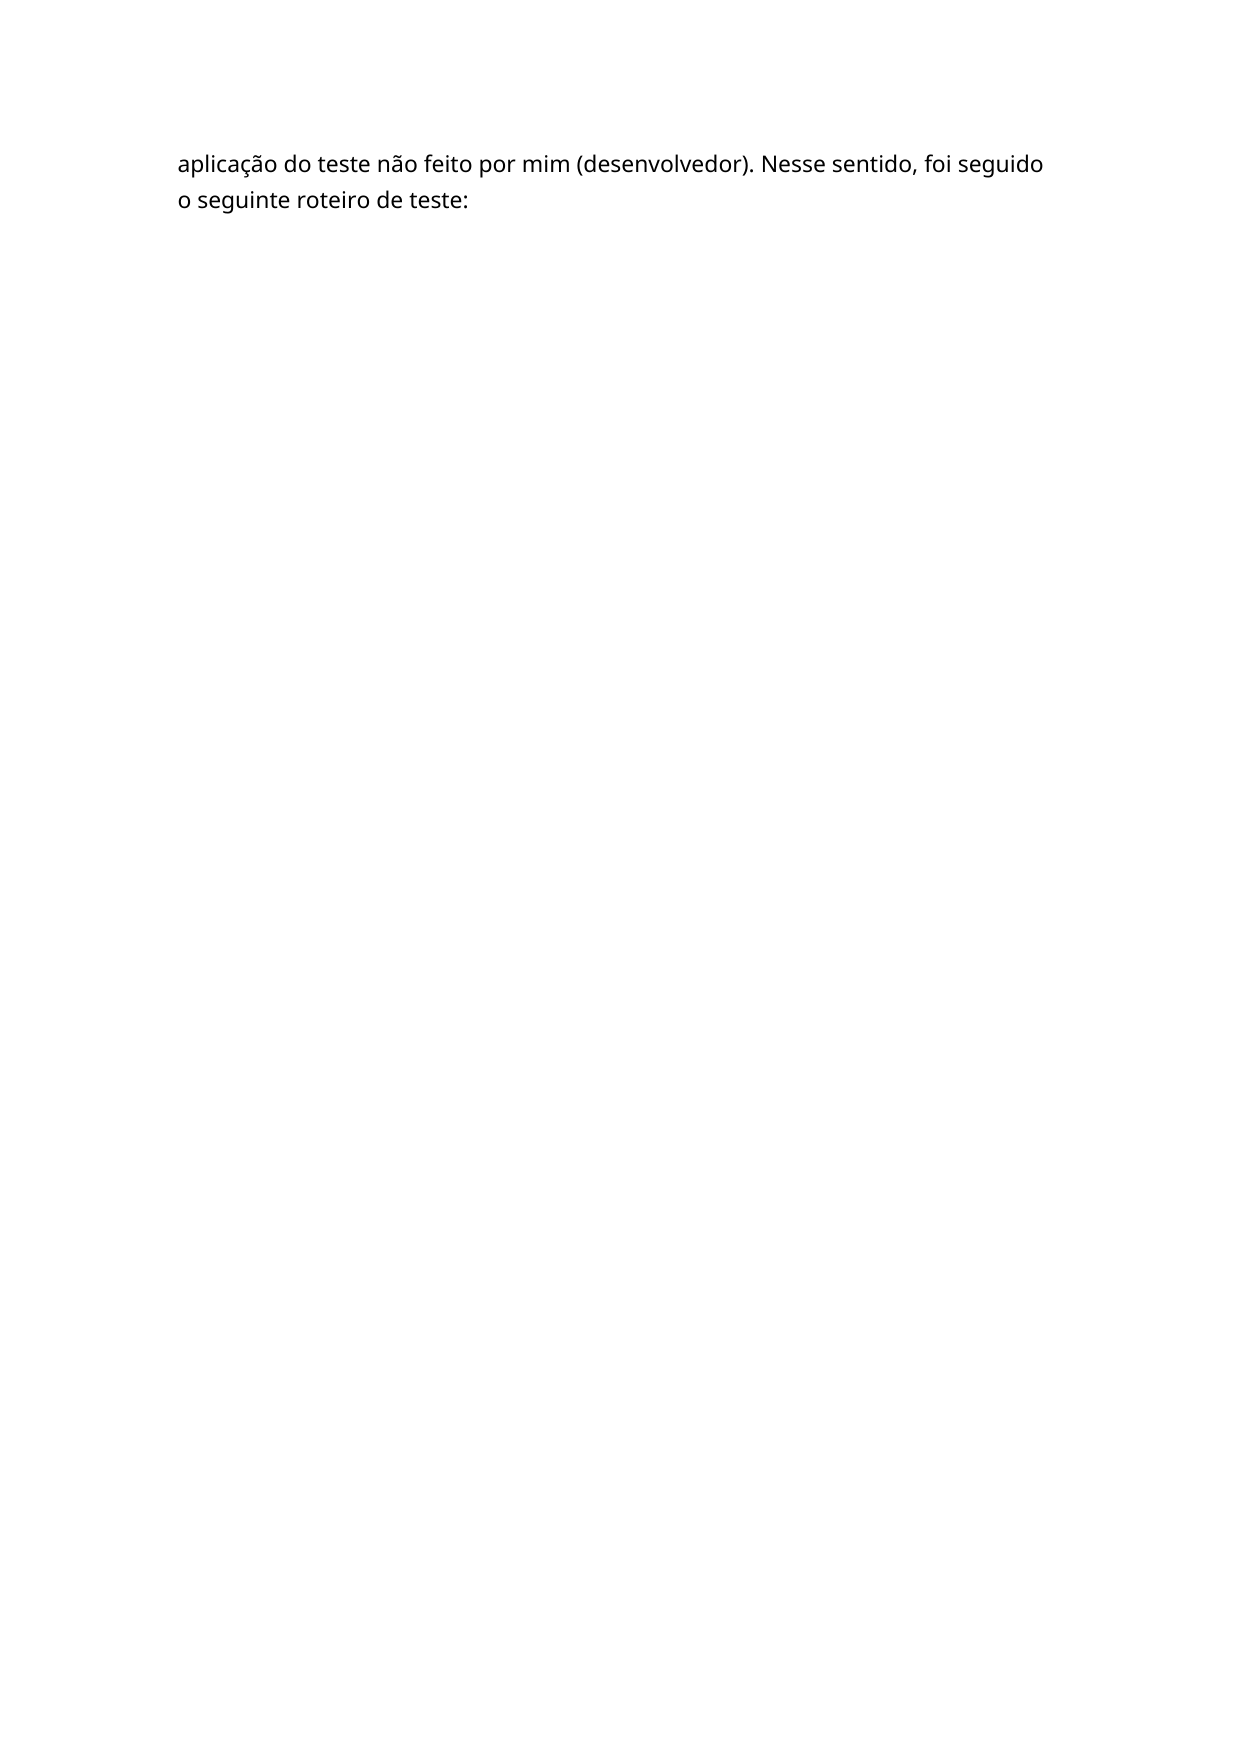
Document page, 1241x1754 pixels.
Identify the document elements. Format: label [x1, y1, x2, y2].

text [177, 148, 1063, 215]
